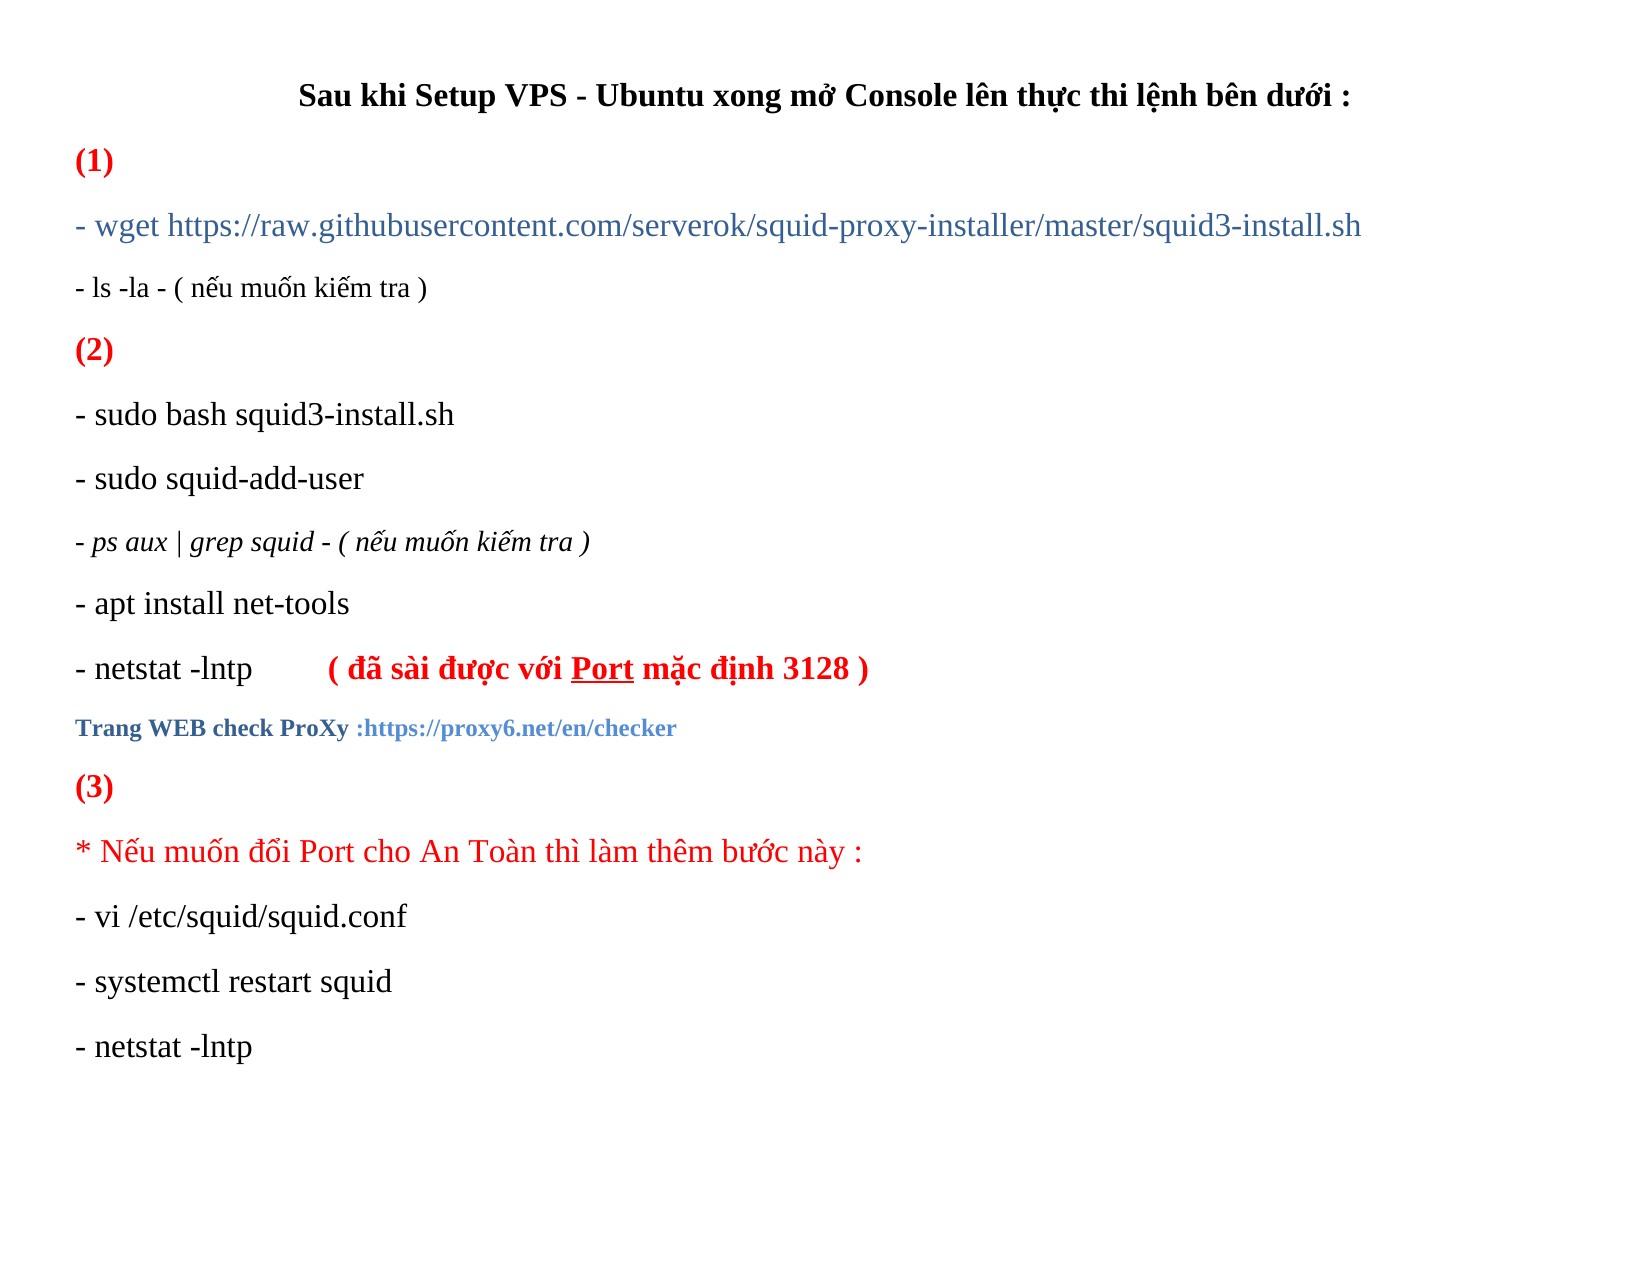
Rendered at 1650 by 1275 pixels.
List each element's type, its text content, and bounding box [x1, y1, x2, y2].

text - wget https://raw.githubusercontent.com/serverok/squid-proxy-installer/master/squid3-install.sh [75, 205, 1575, 243]
text - systemctl restart squid [75, 961, 1575, 1000]
text (3) [75, 767, 1575, 805]
text * Nếu muốn đổi Port cho An Toàn thì làm thêm bước này : [75, 832, 1575, 870]
text - netstat -lntp [75, 1026, 1575, 1065]
text - apt install net-tools [75, 583, 1575, 621]
text - ls -la - ( nếu muốn kiếm tra ) [75, 270, 1575, 303]
text Sau khi Setup VPS - Ubuntu xong mở Console lên thực thi lệnh bên dưới : [75, 75, 1575, 113]
text - vi /etc/squid/squid.conf [75, 897, 1575, 935]
text - netstat -lntp ( đã sài được với Port mặc định 3128 ) [75, 648, 1575, 686]
text - ps aux | grep squid - ( nếu muốn kiếm tra ) [75, 524, 1575, 557]
text (2) [75, 329, 1575, 367]
text Trang WEB check ProXy :https://proxy6.net/en/checker [75, 713, 1575, 742]
text (1) [75, 140, 1575, 178]
text - sudo bash squid3-install.sh [75, 394, 1575, 432]
text - sudo squid-add-user [75, 459, 1575, 497]
